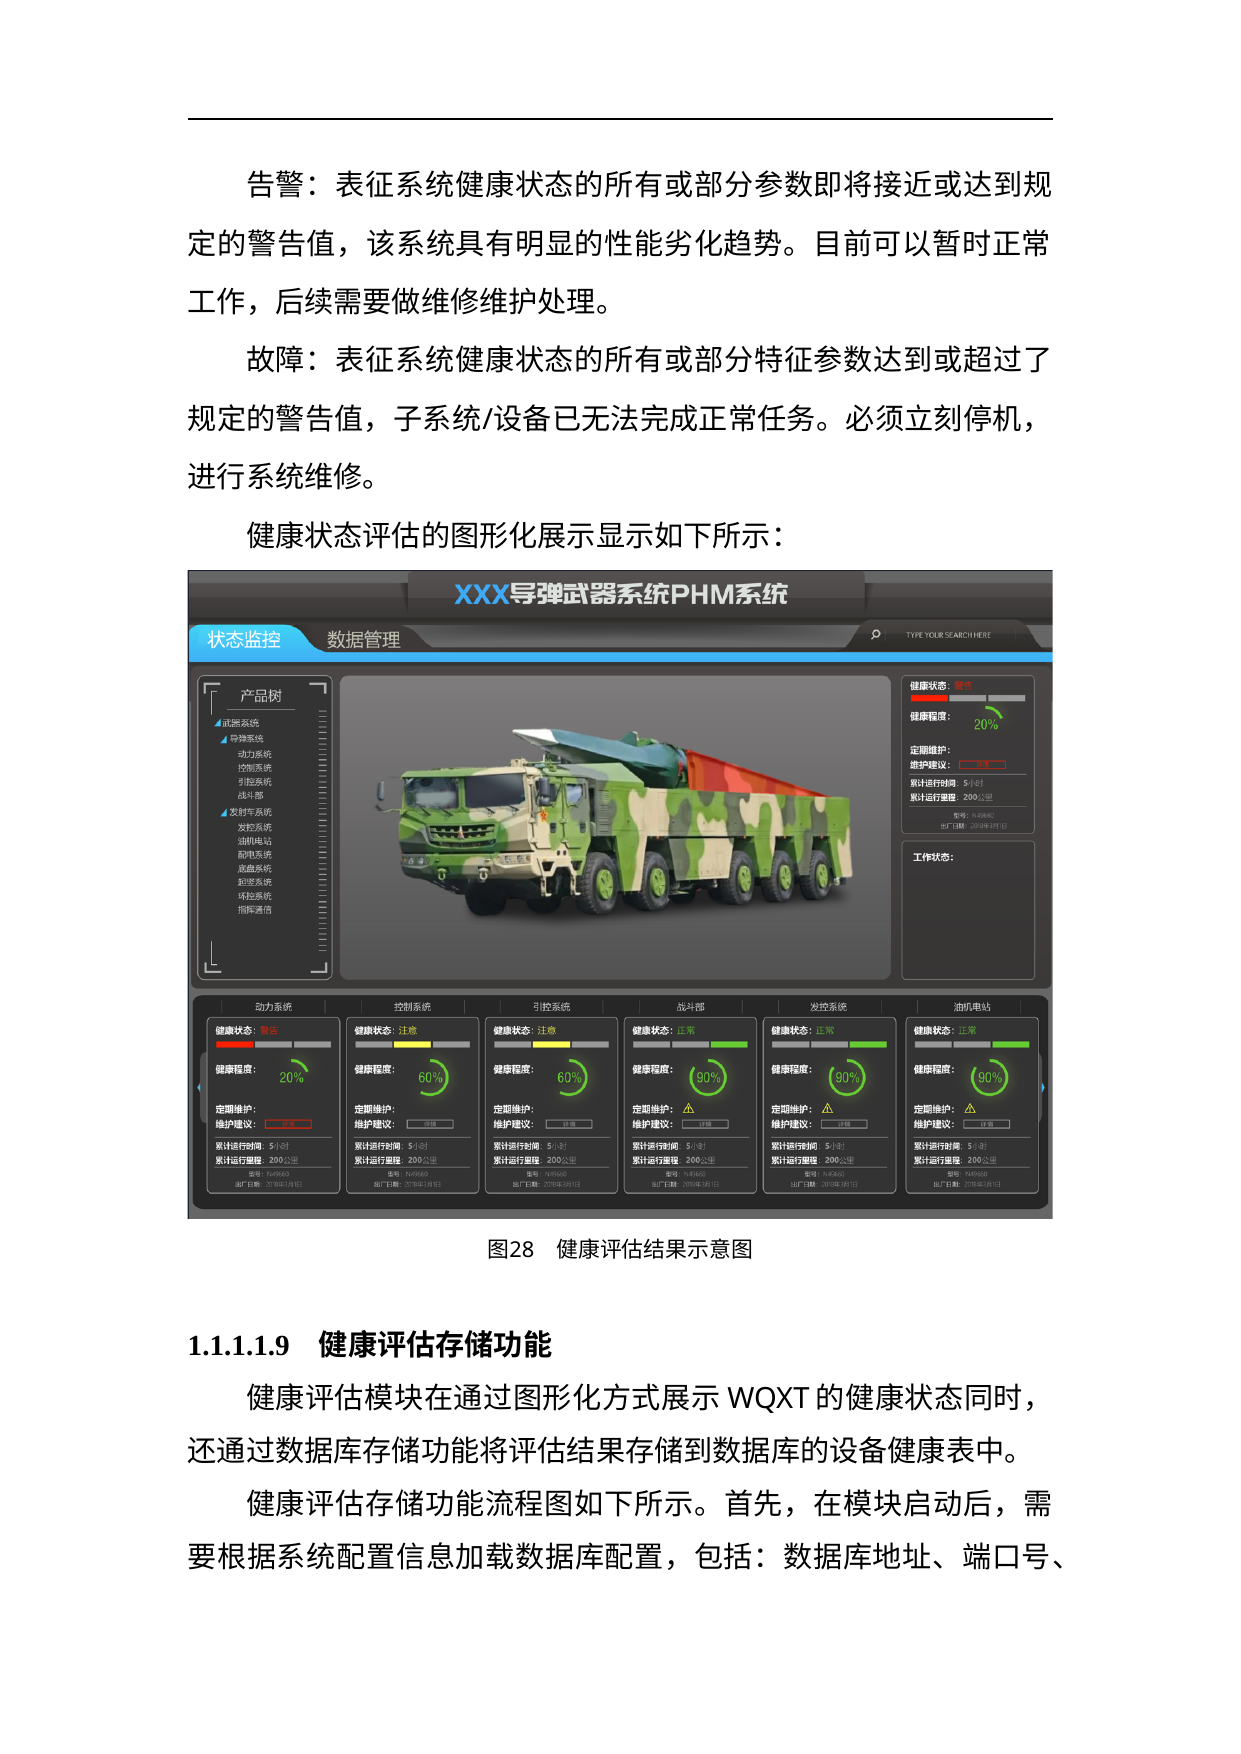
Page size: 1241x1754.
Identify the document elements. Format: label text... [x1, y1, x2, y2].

subtitle 健康评估存储功能 [187, 1322, 1053, 1364]
text 告警：表征系统健康状态的所有或部分参数即将接近或达到规定的警告值，该系统具有明显的性能劣化趋势。目前可以暂时正常工作，后续需要做维修维护处理。 [187, 162, 1053, 321]
text 故障：表征系统健康状态的所有或部分特征参数达到或超过了规定的警告值，子系统/设备已无法完成正常任务。必须立刻停机，进行系统维修。 [187, 337, 1053, 496]
text 健康状态评估的图形化展示显示如下所示： [187, 512, 1053, 554]
text 健康评估结果示意图 [187, 1232, 1053, 1264]
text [187, 1480, 1053, 1575]
picture [187, 570, 1053, 1219]
text 健康评估模块在通过图形化方式展示WQXT的健康状态同时，还通过数据库存储功能将评估结果存储到数据库的设备健康表中。 [187, 1374, 1053, 1470]
